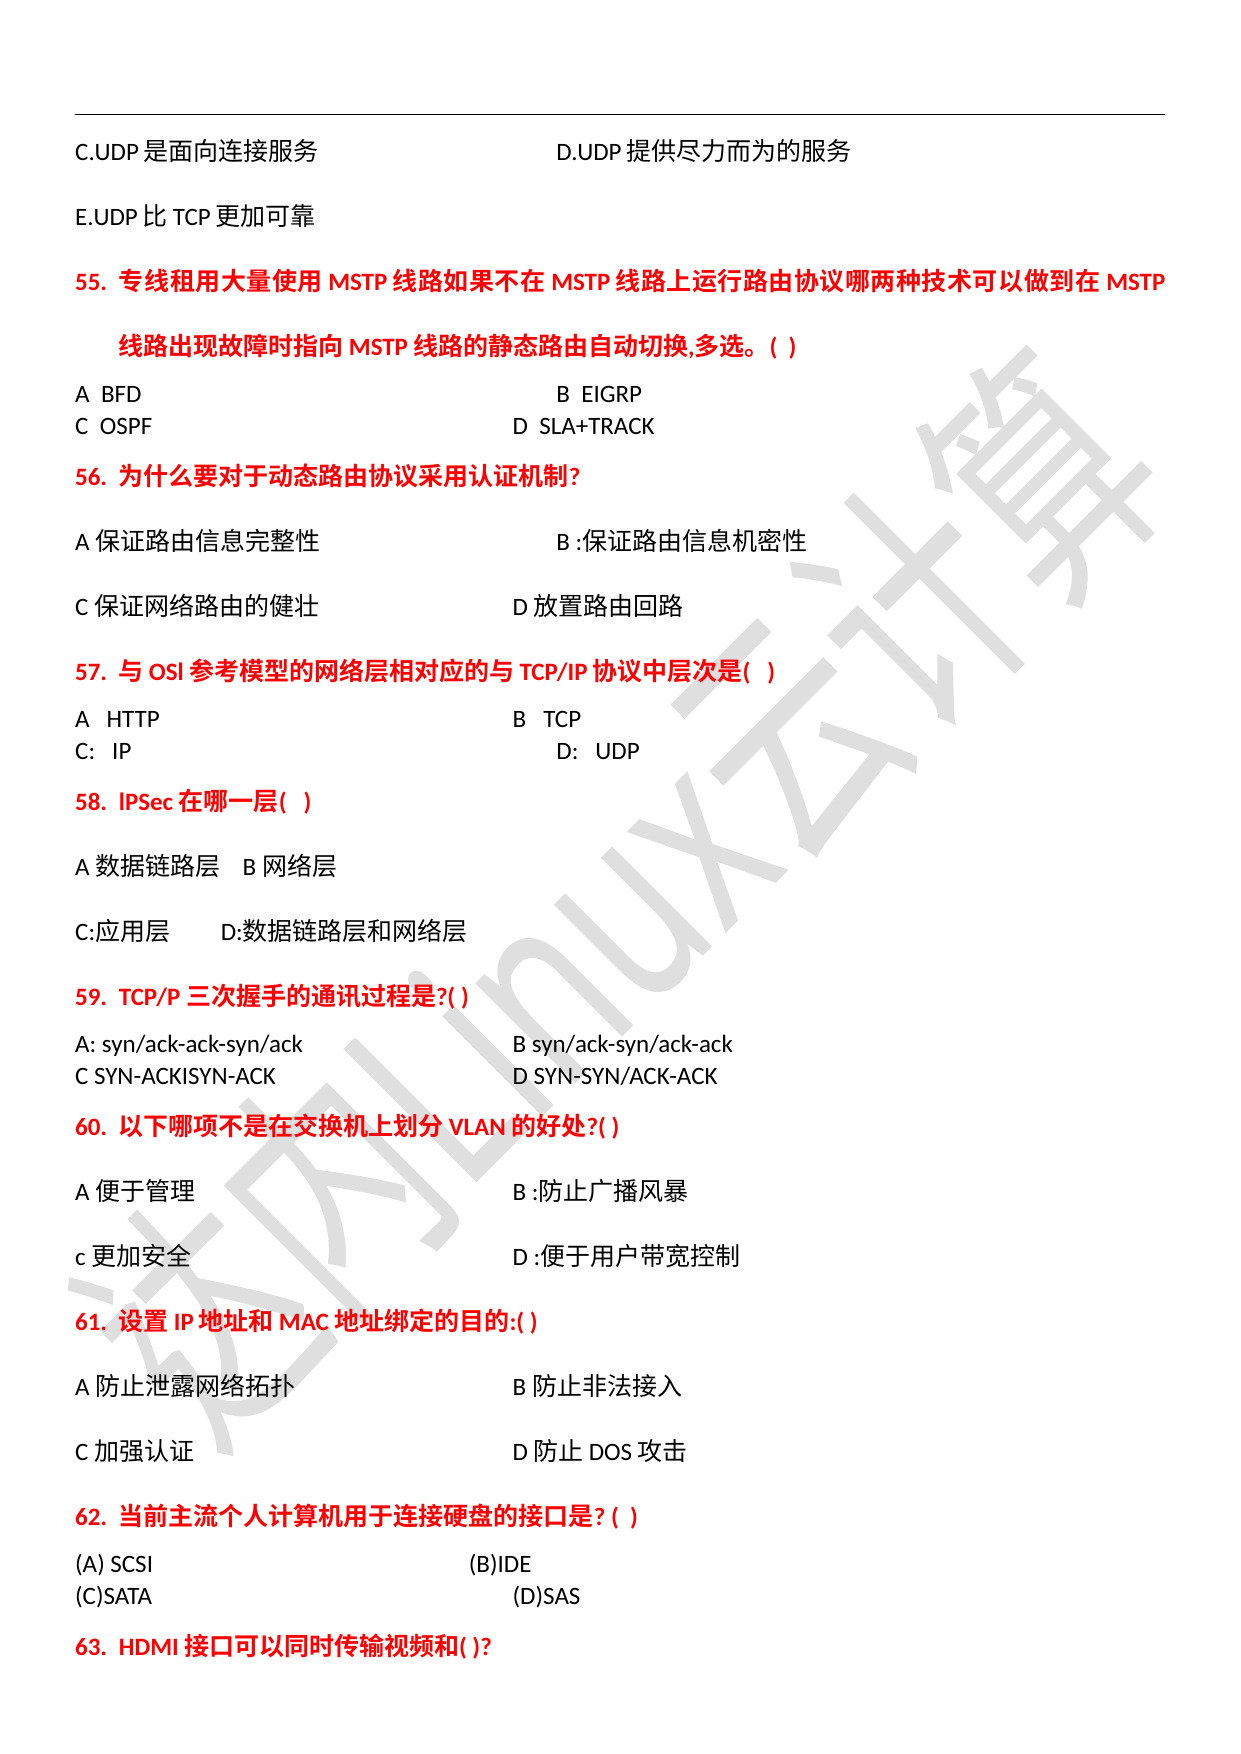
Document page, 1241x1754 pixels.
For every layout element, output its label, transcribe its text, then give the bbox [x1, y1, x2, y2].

text A 防止泄露网络拓扑 B 防止非法接入 [75, 1352, 1165, 1417]
list 为什么要对于动态路由协议采用认证机制? [75, 442, 1165, 507]
text C 保证网络路由的健壮 D 放置路由回路 [75, 572, 1165, 637]
list 设置IP地址和MAC 地址绑定的目的:( ) [75, 1287, 1165, 1352]
text A BFD B EIGRP [75, 377, 1165, 409]
text C: IP D: UDP [75, 734, 1165, 767]
text A 保证路由信息完整性 B :保证路由信息机密性 [75, 507, 1165, 572]
text c 更加安全 D :便于用户带宽控制 [75, 1222, 1165, 1287]
list lPSec 在哪一层( ) [75, 767, 1165, 832]
text A 便于管理 B :防止广播风暴 [75, 1157, 1165, 1222]
text (A) SCSI (B)IDE [75, 1547, 1165, 1579]
text C:应用层 D:数据链路层和网络层 [75, 897, 1165, 962]
text C.UDP是面向连接服务 D.UDP提供尽力而为的服务 [75, 117, 1165, 182]
list 以下哪项不是在交换机上划分VLAN 的好处?( ) [75, 1092, 1165, 1157]
list TCP/P 三次握手的通讯过程是?( ) [75, 962, 1165, 1027]
list HDMI接口可以同时传输视频和( )? [75, 1612, 1165, 1677]
text C 加强认证 D 防止DOS攻击 [75, 1417, 1165, 1482]
text A: syn/ack-ack-syn/ack B syn/ack-syn/ack-ack [75, 1027, 1165, 1059]
list 专线租用大量使用MSTP线路如果不在MSTP线路上运行路由协议哪两种技术可以做到在MSTP线路出现故障时指向MSTP线路的静态路由自动切换,多选。( ) [75, 247, 1165, 377]
text A 数据链路层 B 网络层 [75, 832, 1165, 897]
list 与OSl 参考模型的网络层相对应的与TCP/IP协议中层次是( ) [75, 637, 1165, 702]
text A HTTP B TCP [75, 702, 1165, 734]
text E.UDP比TCP更加可靠 [75, 182, 1165, 247]
text C SYN-ACKISYN-ACK D SYN-SYN/ACK-ACK [75, 1059, 1165, 1092]
list 当前主流个人计算机用于连接硬盘的接口是? ( ) [75, 1482, 1165, 1547]
text (C)SATA (D)SAS [75, 1579, 1165, 1612]
text C OSPF D SLA+TRACK [75, 409, 1165, 442]
